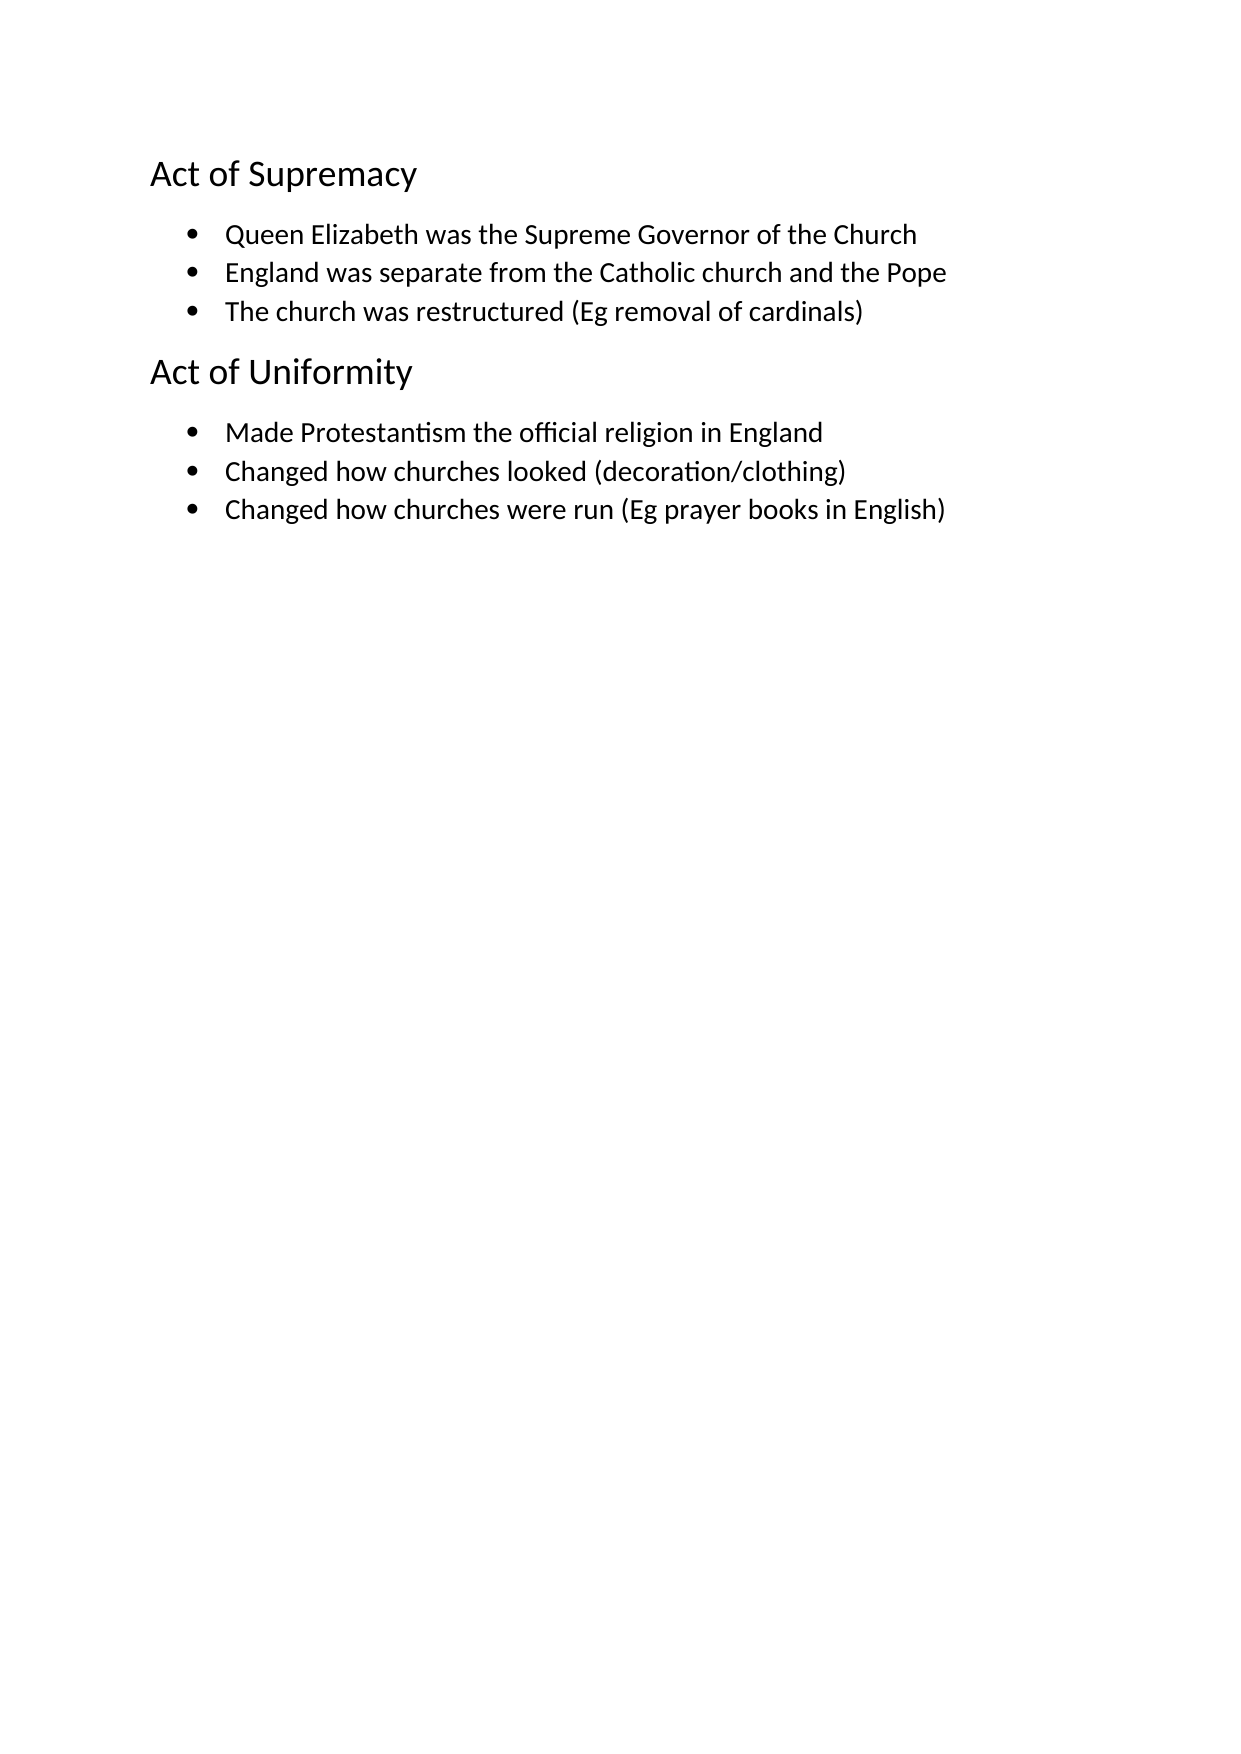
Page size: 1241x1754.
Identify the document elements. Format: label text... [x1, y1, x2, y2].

list The church was restructured (Eg removal of cardinals) [187, 293, 1090, 329]
list England was separate from the Catholic church and the Pope [187, 254, 1090, 290]
list Made Protestantism the official religion in England [187, 414, 1090, 450]
list Queen Elizabeth was the Supreme Governor of the Church [187, 216, 1090, 252]
text Act of Supremacy [150, 150, 1090, 196]
list Changed how churches were run (Eg prayer books in English) [187, 491, 1090, 527]
text Act of Uniformity [150, 348, 1090, 394]
list Changed how churches looked (decoration/clothing) [187, 453, 1090, 488]
